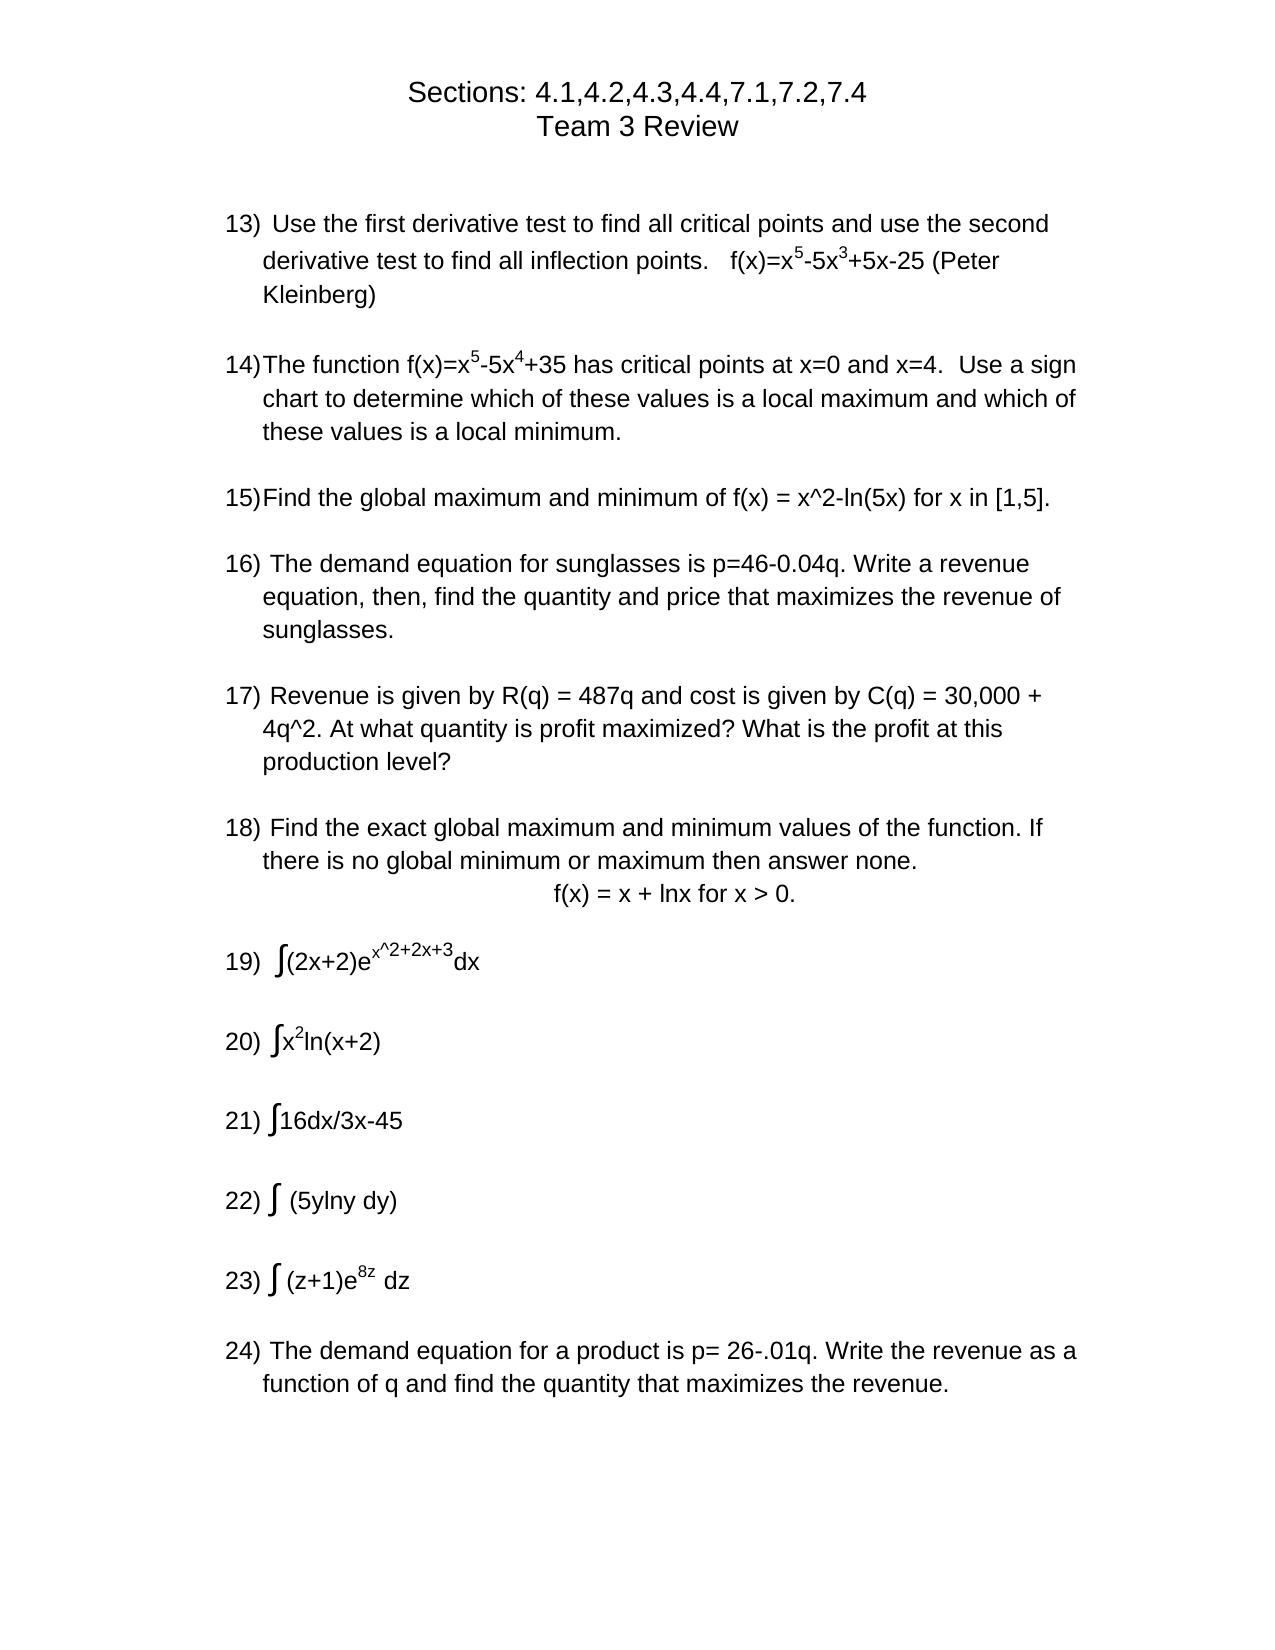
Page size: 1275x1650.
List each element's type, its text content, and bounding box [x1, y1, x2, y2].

list ∫x2ln(x+2) [225, 1017, 1087, 1057]
list ∫(2x+2)ex^2+2x+3dx [225, 937, 1087, 978]
list Find the exact global maximum and minimum values of the function. If there is no global minimum or maximum then answer none. [225, 813, 1087, 875]
list Find the global maximum and minimum of f(x) = x^2-ln(5x) for x in [1,5]. [225, 483, 1087, 512]
list The demand equation for sunglasses is p=46-0.04q. Write a revenue equation, then, find the quantity and price that maximizes the revenue of sunglasses. [225, 549, 1087, 644]
list ∫16dx/3x-45 [225, 1096, 1087, 1137]
list f(x) = x + lnx for x > 0. [262, 879, 1087, 908]
list ∫ (5ylny dy) [225, 1176, 1087, 1217]
list Use the first derivative test to find all critical points and use the second derivative test to find all inflection points. f(x)=x5-5x3+5x-25 (Peter Kleinberg) [225, 209, 1087, 309]
list Revenue is given by R(q) = 487q and cost is given by C(q) = 30,000 + 4q^2. At what quantity is profit maximized? What is the profit at this production level? [225, 681, 1087, 776]
list The demand equation for a product is p= 26-.01q. Write the revenue as a function of q and find the quantity that maximizes the revenue. [225, 1336, 1087, 1398]
list The function f(x)=x5-5x4+35 has critical points at x=0 and x=4. Use a sign chart to determine which of these values is a local maximum and which of these values is a local minimum. [225, 346, 1087, 446]
list ∫ (z+1)e8z dz [225, 1256, 1087, 1297]
